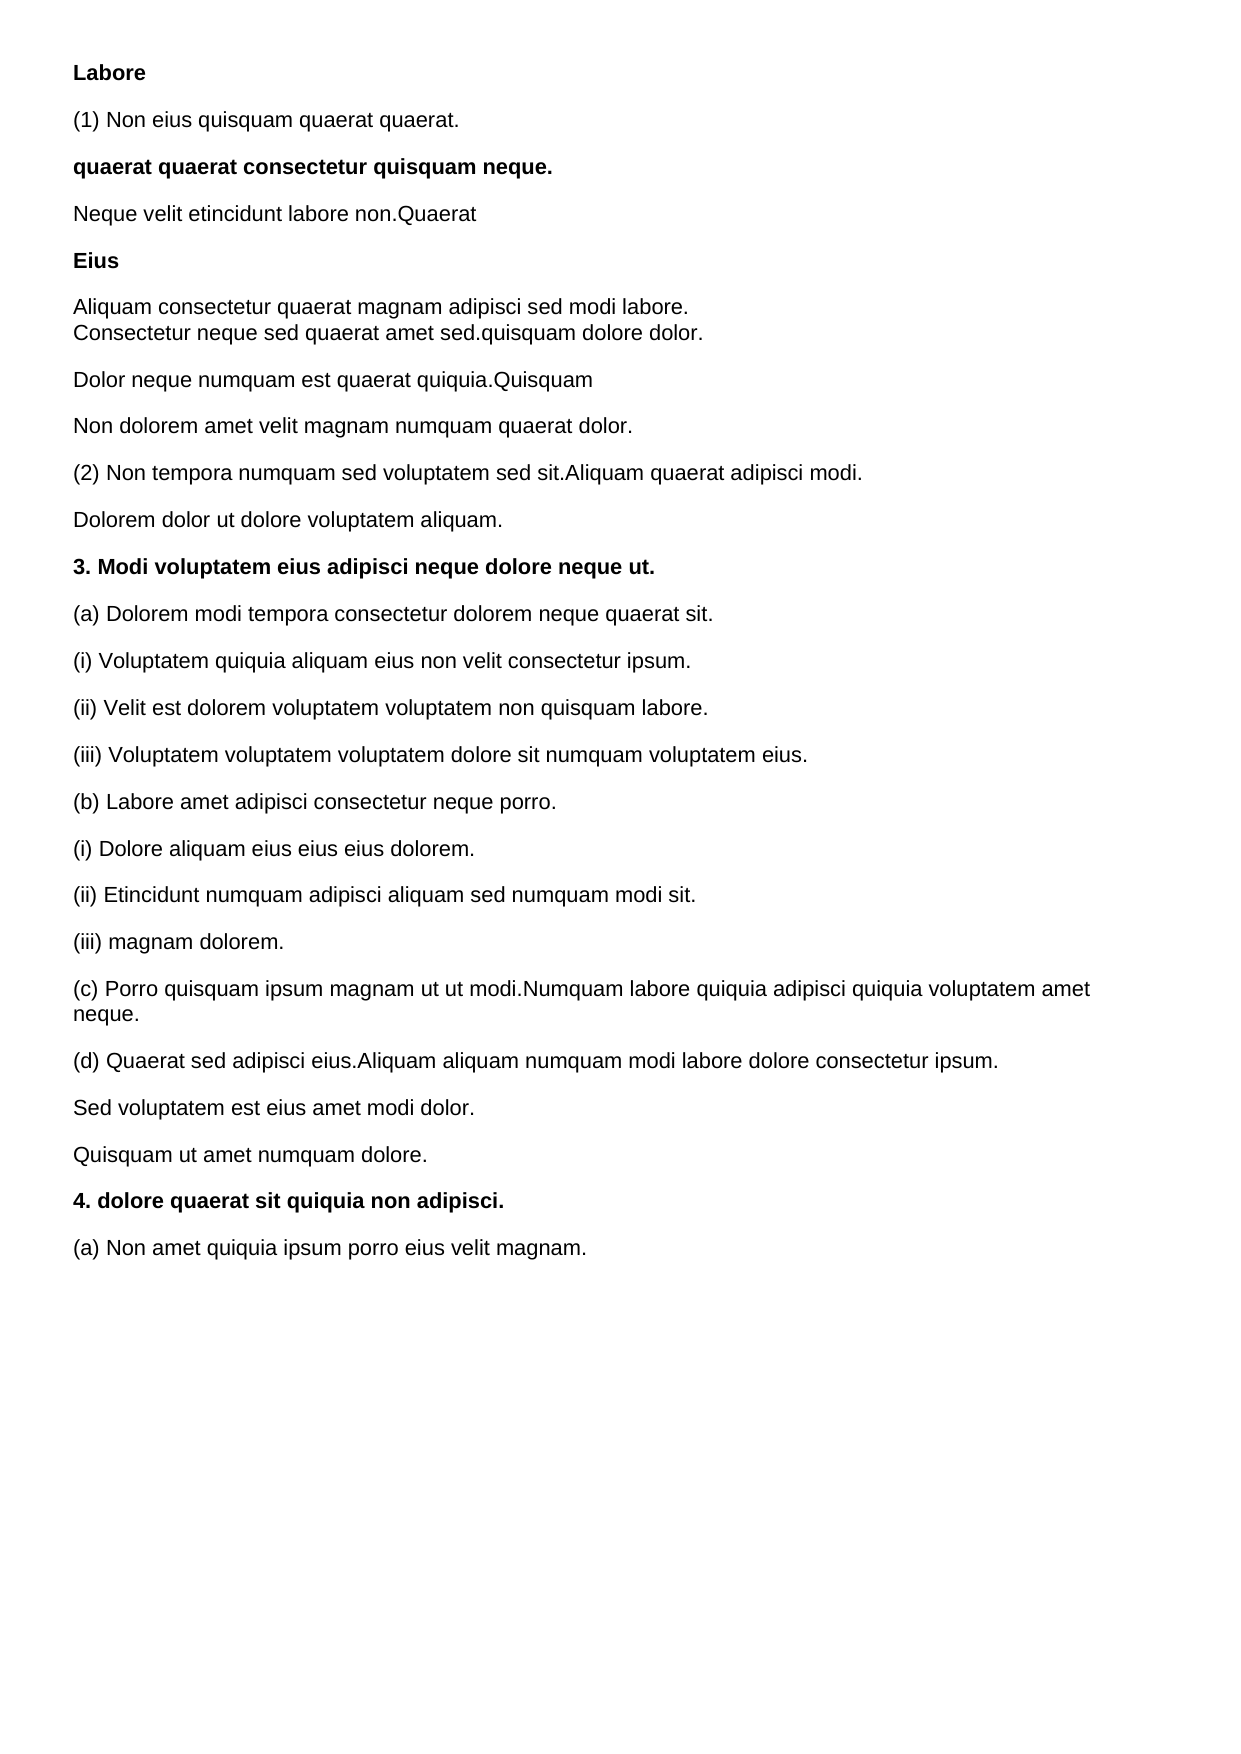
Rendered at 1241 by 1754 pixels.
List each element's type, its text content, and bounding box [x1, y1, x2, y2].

subtitle Labore [73, 60, 1184, 85]
list Non amet quiquia ipsum porro eius velit magnam. [73, 1235, 1099, 1260]
subtitle dolore quaerat sit quiquia non adipisci. [73, 1188, 1184, 1213]
text Dolorem dolor ut dolore voluptatem aliquam. [73, 507, 1184, 532]
list Etincidunt numquam adipisci aliquam sed numquam modi sit. [73, 882, 1157, 907]
list Dolore aliquam eius eius eius dolorem. [73, 835, 1136, 861]
list Non eius quisquam quaerat quaerat. [73, 107, 1184, 132]
text Non dolorem amet velit magnam numquam quaerat dolor. [73, 413, 1184, 438]
list Dolorem modi tempora consectetur dolorem neque quaerat sit. [73, 601, 1184, 626]
text Dolor neque numquam est quaerat quiquia.Quisquam [73, 367, 1172, 392]
text Sed voluptatem est eius amet modi dolor. [73, 1095, 1172, 1120]
subtitle quaerat quaerat consectetur quisquam neque. [73, 154, 1184, 179]
list Porro quisquam ipsum magnam ut ut modi.Numquam labore quiquia adipisci quiquia voluptatem amet neque. [73, 976, 1119, 1026]
list Labore amet adipisci consectetur neque porro. [73, 788, 1184, 814]
subtitle Modi voluptatem eius adipisci neque dolore neque ut. [73, 554, 1184, 579]
text Neque velit etincidunt labore non.Quaerat [73, 201, 1164, 226]
text Quisquam ut amet numquam dolore. [73, 1142, 1184, 1167]
list Voluptatem voluptatem voluptatem dolore sit numquam voluptatem eius. [73, 742, 1184, 767]
list Velit est dolorem voluptatem voluptatem non quisquam labore. [73, 695, 1184, 720]
subtitle Eius [73, 248, 1184, 273]
list magnam dolorem. [73, 929, 1184, 954]
list Quaerat sed adipisci eius.Aliquam aliquam numquam modi labore dolore consectetur ipsum. [73, 1048, 1184, 1073]
text Consectetur neque sed quaerat amet sed.quisquam dolore dolor. [73, 320, 1067, 345]
text Aliquam consectetur quaerat magnam adipisci sed modi labore. [73, 294, 1184, 320]
list Voluptatem quiquia aliquam eius non velit consectetur ipsum. [73, 648, 1184, 673]
list Non tempora numquam sed voluptatem sed sit.Aliquam quaerat adipisci modi. [73, 460, 1184, 486]
